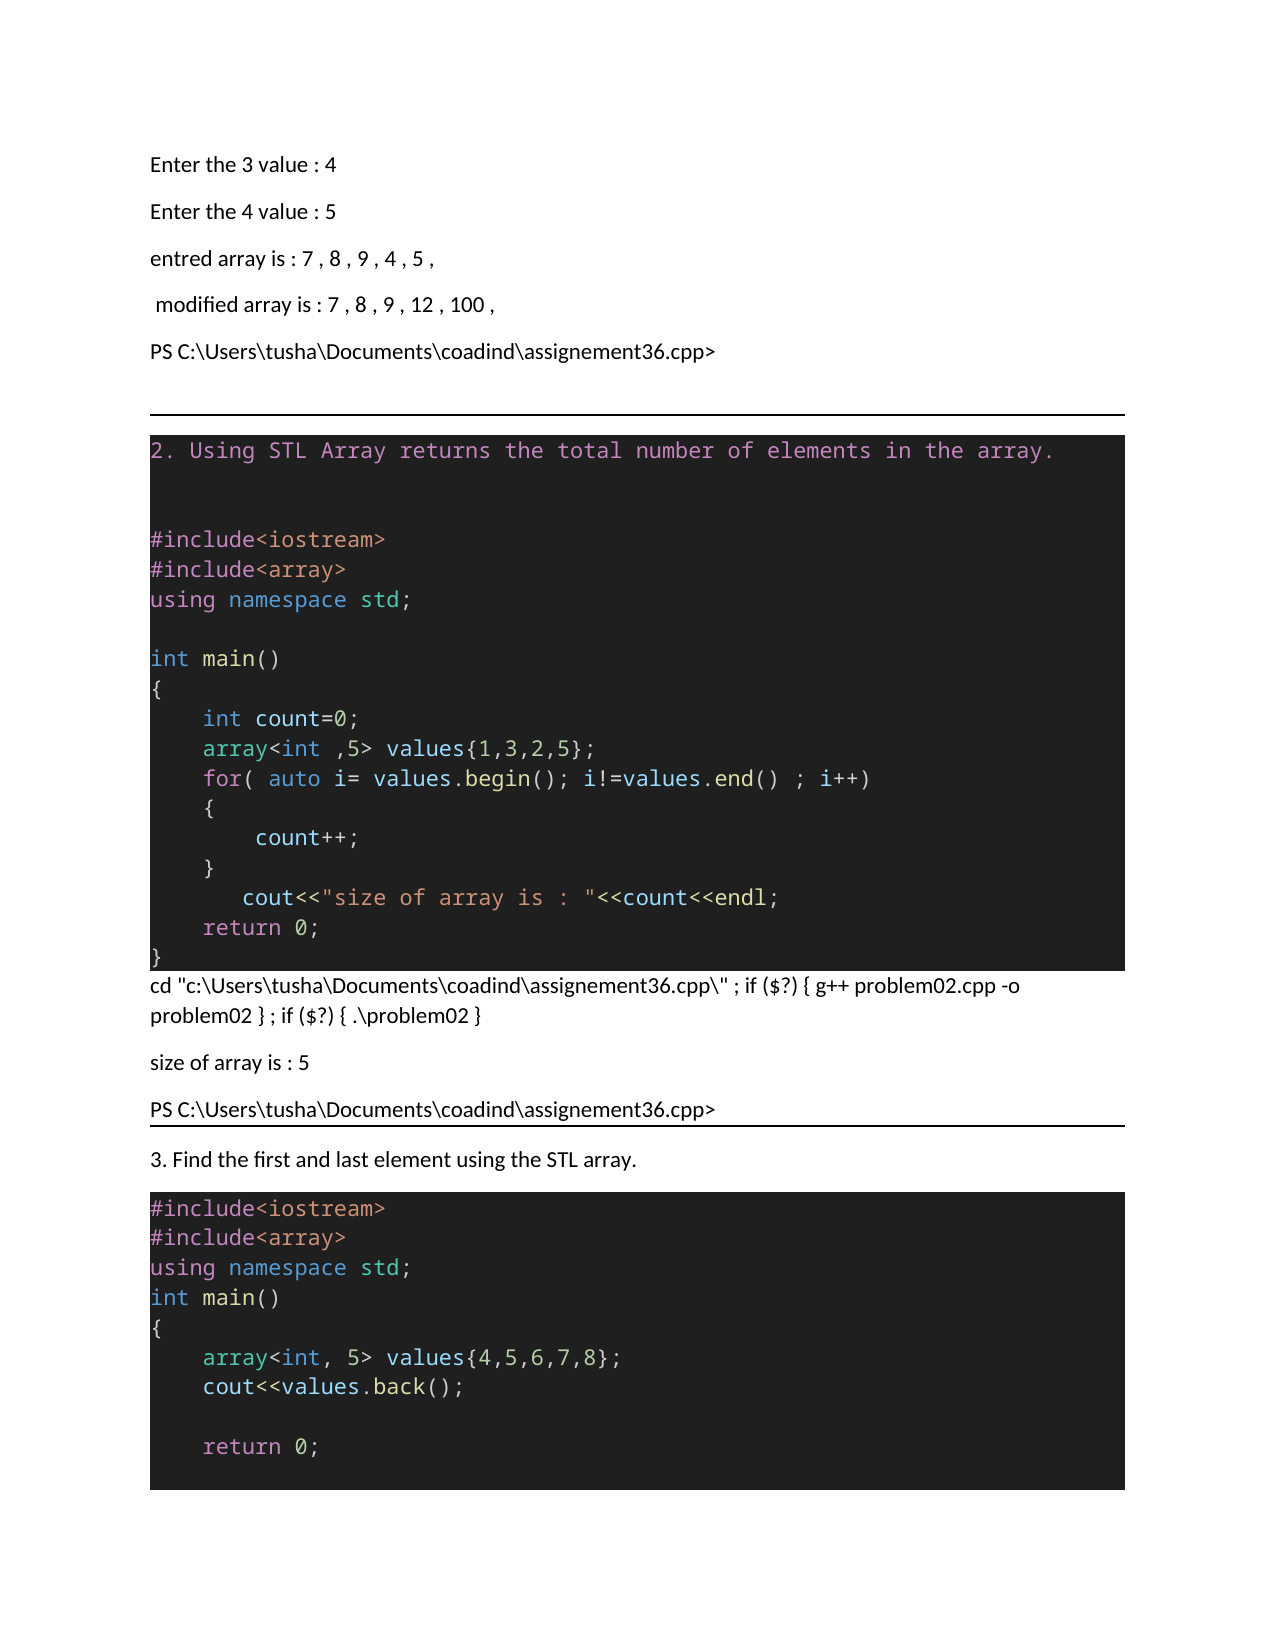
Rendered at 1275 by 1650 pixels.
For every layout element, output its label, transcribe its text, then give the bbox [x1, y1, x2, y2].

text { [150, 792, 1125, 822]
text { [150, 1312, 1125, 1341]
text } [150, 941, 1125, 971]
text using namespace std; [150, 1252, 1125, 1282]
text #include<array> [150, 554, 1125, 584]
text int main() [150, 1282, 1125, 1312]
text cout<<"size of array is : "<<count<<endl; [150, 882, 1125, 912]
text #include<iostream> [150, 1192, 1125, 1222]
text int count=0; [150, 703, 1125, 733]
text } [150, 852, 1125, 882]
text cd "c:\Users\tusha\Documents\coadind\assignement36.cpp\" ; if ($?) { g++ problem02.cpp -o problem02 } ; if ($?) { .\problem02 } [150, 971, 1125, 1029]
text Enter the 4 value : 5 [150, 197, 1125, 225]
text modified array is : 7 , 8 , 9 , 12 , 100 , [150, 291, 1125, 319]
text #include<iostream> [150, 524, 1125, 554]
text 3. Find the first and last element using the STL array. [150, 1146, 1125, 1174]
text 2. Using STL Array returns the total number of elements in the array. [150, 435, 1125, 465]
text array<int, 5> values{4,5,6,7,8}; [150, 1341, 1125, 1371]
text { [150, 673, 1125, 703]
text size of array is : 5 [150, 1048, 1125, 1076]
text for( auto i= values.begin(); i!=values.end() ; i++) [150, 763, 1125, 792]
text return 0; [150, 912, 1125, 941]
text entred array is : 7 , 8 , 9 , 4 , 5 , [150, 244, 1125, 272]
text int main() [150, 643, 1125, 673]
text Enter the 3 value : 4 [150, 150, 1125, 178]
text return 0; [150, 1431, 1125, 1461]
text array<int ,5> values{1,3,2,5}; [150, 733, 1125, 763]
text PS C:\Users\tusha\Documents\coadind\assignement36.cpp> [150, 337, 1125, 366]
text PS C:\Users\tusha\Documents\coadind\assignement36.cpp> [150, 1095, 1125, 1125]
text #include<array> [150, 1222, 1125, 1252]
text cout<<values.back(); [150, 1371, 1125, 1401]
text using namespace std; [150, 584, 1125, 614]
text count++; [150, 822, 1125, 852]
